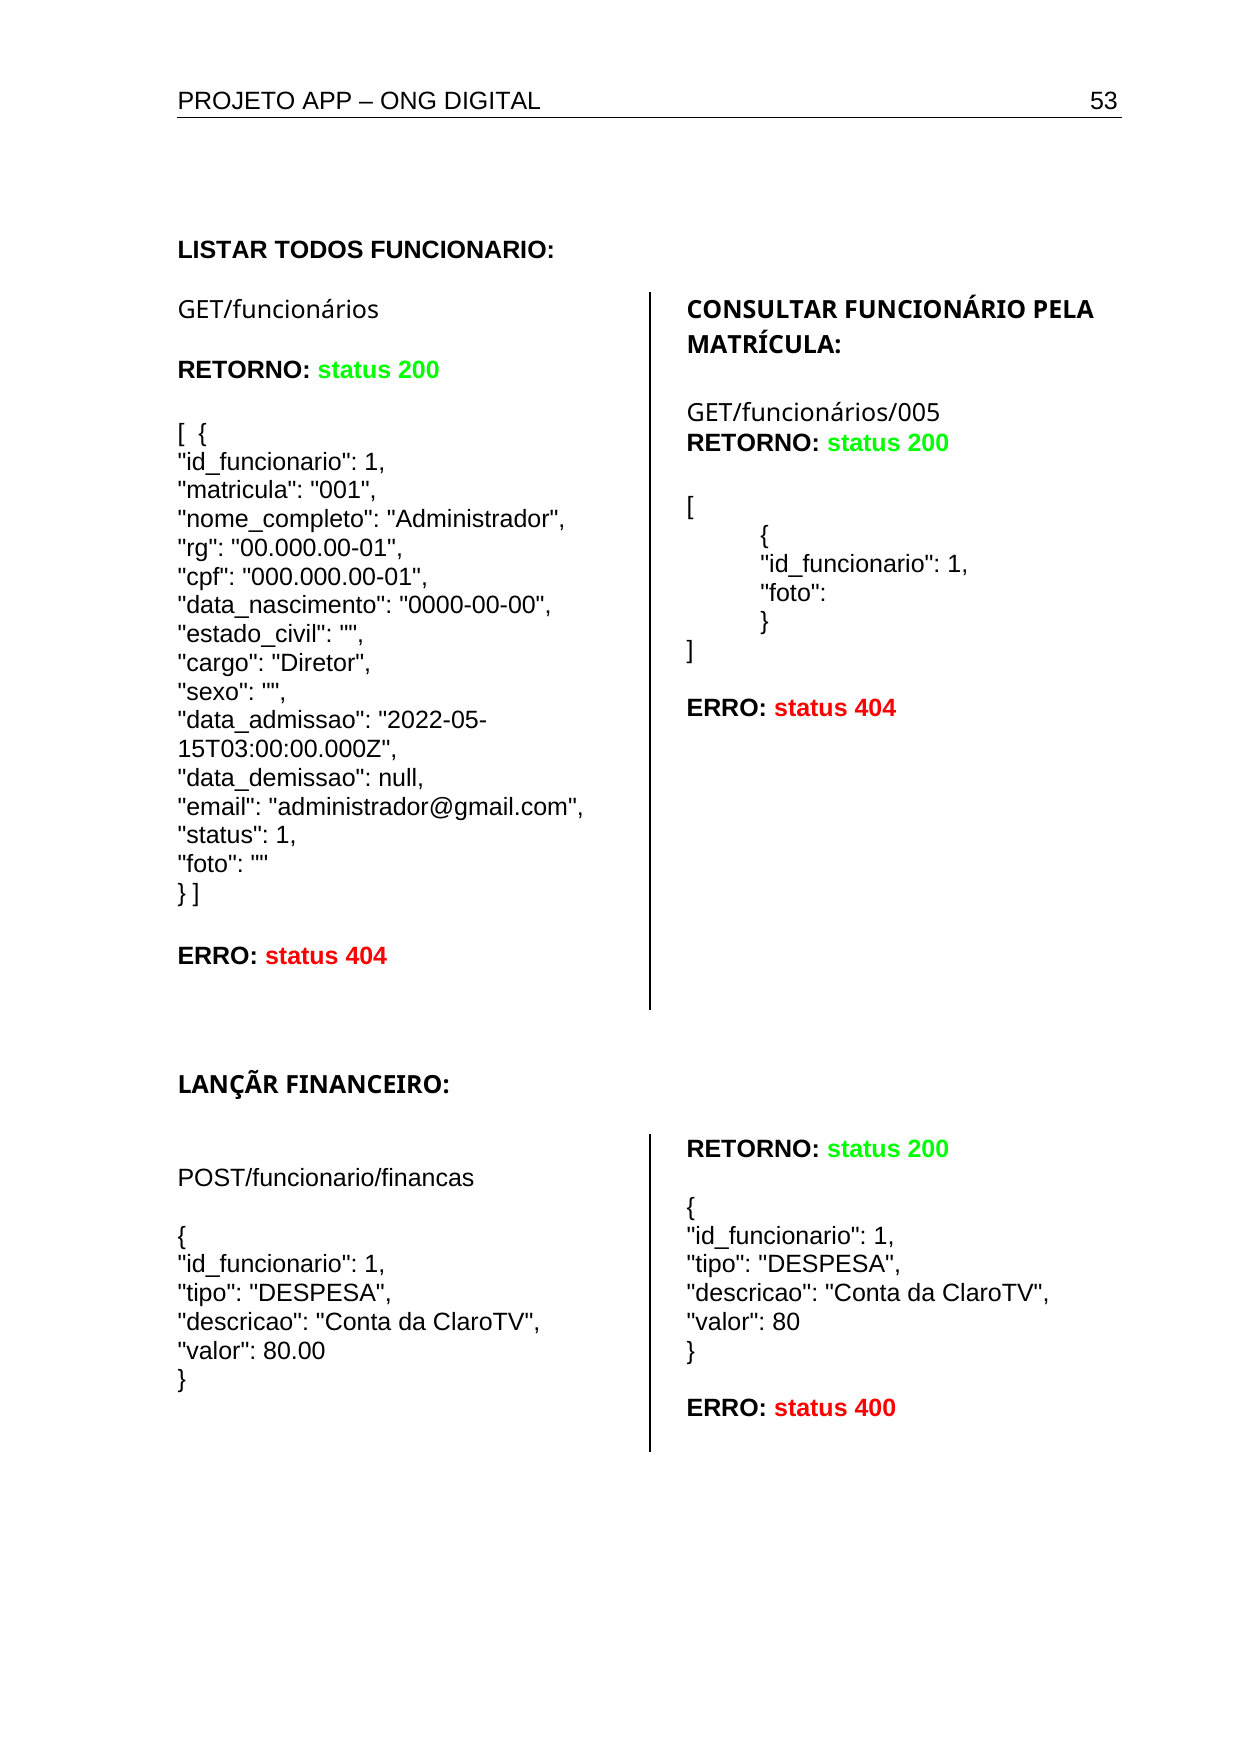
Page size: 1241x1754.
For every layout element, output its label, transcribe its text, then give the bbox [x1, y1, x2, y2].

text "data_admissao": "2022-05-15T03:00:00.000Z", [177, 705, 613, 763]
text ERRO: status 400 [686, 1393, 1122, 1422]
text { [686, 1192, 1122, 1221]
text "matricula": "001", [177, 475, 613, 504]
text "data_nascimento": "0000-00-00", [177, 590, 613, 619]
text "data_demissao": null, [177, 763, 613, 792]
text "email": "administrador@gmail.com", [177, 792, 613, 820]
text "cpf": "000.000.00-01", [177, 562, 613, 590]
text RETORNO: status 200 [686, 1134, 1122, 1163]
text "cargo": "Diretor", [177, 648, 613, 677]
text "rg": "00.000.00-01", [177, 533, 613, 562]
text { [686, 520, 1122, 549]
text RETORNO: status 200 [177, 355, 613, 384]
text } ] [177, 878, 613, 907]
text "status": 1, [177, 820, 613, 849]
text "foto": "" [177, 849, 613, 878]
text "foto": [686, 577, 1122, 606]
text { [177, 1221, 613, 1249]
text "id_funcionario": 1, [177, 447, 613, 475]
text RETORNO: status 200 [686, 428, 1122, 457]
text CONSULTAR FUNCIONÁRIO PELA MATRÍCULA: [686, 292, 1122, 360]
text "valor": 80 [686, 1307, 1122, 1336]
text "estado_civil": "", [177, 619, 613, 648]
text [ [686, 491, 1122, 520]
text LISTAR TODOS FUNCIONARIO: [177, 235, 1122, 263]
text GET/funcionários [177, 292, 613, 326]
text "id_funcionario": 1, [686, 549, 1122, 577]
text POST/funcionario/financas [177, 1163, 613, 1192]
text "sexo": "", [177, 677, 613, 705]
text LANÇÃR FINANCEIRO: [177, 1066, 1122, 1100]
text "id_funcionario": 1, [686, 1221, 1122, 1249]
text "descricao": "Conta da ClaroTV", [686, 1278, 1122, 1307]
text "id_funcionario": 1, [177, 1249, 613, 1278]
text ERRO: status 404 [686, 692, 1122, 721]
text "tipo": "DESPESA", [177, 1278, 613, 1307]
text [ { [177, 418, 613, 447]
text "valor": 80.00 [177, 1336, 613, 1364]
text "descricao": "Conta da ClaroTV", [177, 1307, 613, 1336]
text ] [686, 635, 1122, 664]
text } [686, 1336, 1122, 1364]
text "nome_completo": "Administrador", [177, 504, 613, 533]
text } [177, 1364, 613, 1393]
text "tipo": "DESPESA", [686, 1249, 1122, 1278]
text } [686, 606, 1122, 635]
text ERRO: status 404 [177, 941, 613, 969]
text GET/funcionários/005 [686, 394, 1122, 428]
